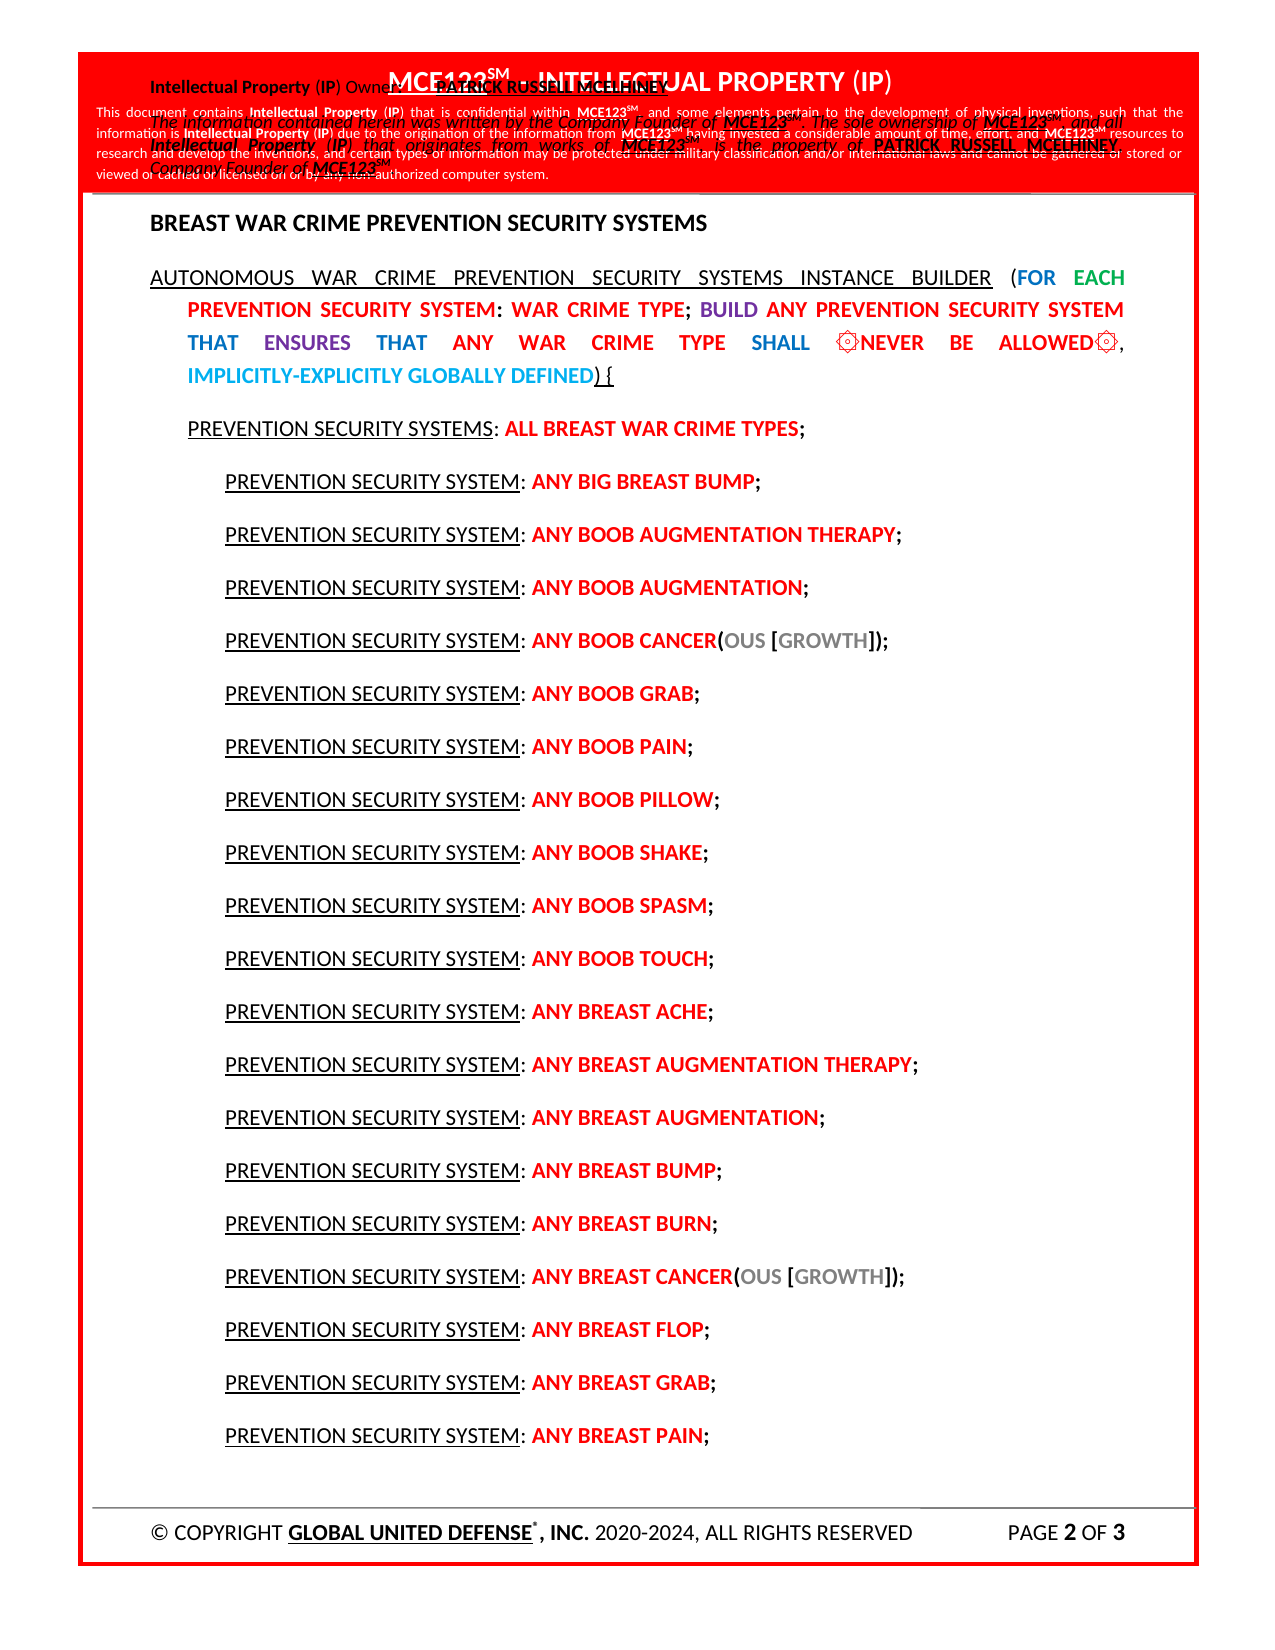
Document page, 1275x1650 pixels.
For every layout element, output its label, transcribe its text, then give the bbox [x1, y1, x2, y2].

text AUTONOMOUS WAR CRIME PREVENTION SECURITY SYSTEMS INSTANCE BUILDER (FOR EACH PREVENTION SECURITY SYSTEM: WAR CRIME TYPE; BUILD ANY PREVENTION SECURITY SYSTEM THAT ENSURES THAT ANY WAR CRIME TYPE SHALL ۞NEVER BE ALLOWED۞, IMPLICITLY-EXPLICITLY GLOBALLY DEFINED) { [150, 263, 1125, 389]
text PREVENTION SECURITY SYSTEM: ANY BREAST BUMP; [225, 1156, 1125, 1184]
text PREVENTION SECURITY SYSTEM: ANY BREAST FLOP; [225, 1315, 1125, 1343]
text PREVENTION SECURITY SYSTEM: ANY BOOB SPASM; [225, 891, 1125, 919]
text PREVENTION SECURITY SYSTEM: ANY BOOB PAIN; [225, 732, 1125, 760]
text PREVENTION SECURITY SYSTEM: ANY BOOB GRAB; [225, 679, 1125, 707]
text PREVENTION SECURITY SYSTEM: ANY BREAST AUGMENTATION THERAPY; [225, 1050, 1125, 1078]
text PREVENTION SECURITY SYSTEM: ANY BIG BREAST BUMP; [225, 467, 1125, 495]
text PREVENTION SECURITY SYSTEM: ANY BREAST BURN; [225, 1209, 1125, 1237]
text PREVENTION SECURITY SYSTEM: ANY BOOB PILLOW; [225, 785, 1125, 813]
text PREVENTION SECURITY SYSTEM: ANY BREAST CANCER(OUS [GROWTH]); [225, 1262, 1125, 1290]
text PREVENTION SECURITY SYSTEM: ANY BOOB CANCER(OUS [GROWTH]); [225, 626, 1125, 654]
text PREVENTION SECURITY SYSTEMS: ALL BREAST WAR CRIME TYPES; [187, 414, 1125, 442]
text PREVENTION SECURITY SYSTEM: ANY BREAST ACHE; [225, 997, 1125, 1025]
text PREVENTION SECURITY SYSTEM: ANY BREAST GRAB; [225, 1368, 1125, 1396]
text PREVENTION SECURITY SYSTEM: ANY BOOB SHAKE; [225, 838, 1125, 866]
text PREVENTION SECURITY SYSTEM: ANY BREAST AUGMENTATION; [225, 1103, 1125, 1131]
text PREVENTION SECURITY SYSTEM: ANY BOOB AUGMENTATION; [225, 573, 1125, 601]
text BREAST WAR CRIME PREVENTION SECURITY SYSTEMS [150, 207, 1125, 238]
text PREVENTION SECURITY SYSTEM: ANY BREAST PAIN; [225, 1421, 1125, 1449]
text PREVENTION SECURITY SYSTEM: ANY BOOB TOUCH; [225, 944, 1125, 972]
text PREVENTION SECURITY SYSTEM: ANY BOOB AUGMENTATION THERAPY; [225, 520, 1125, 548]
